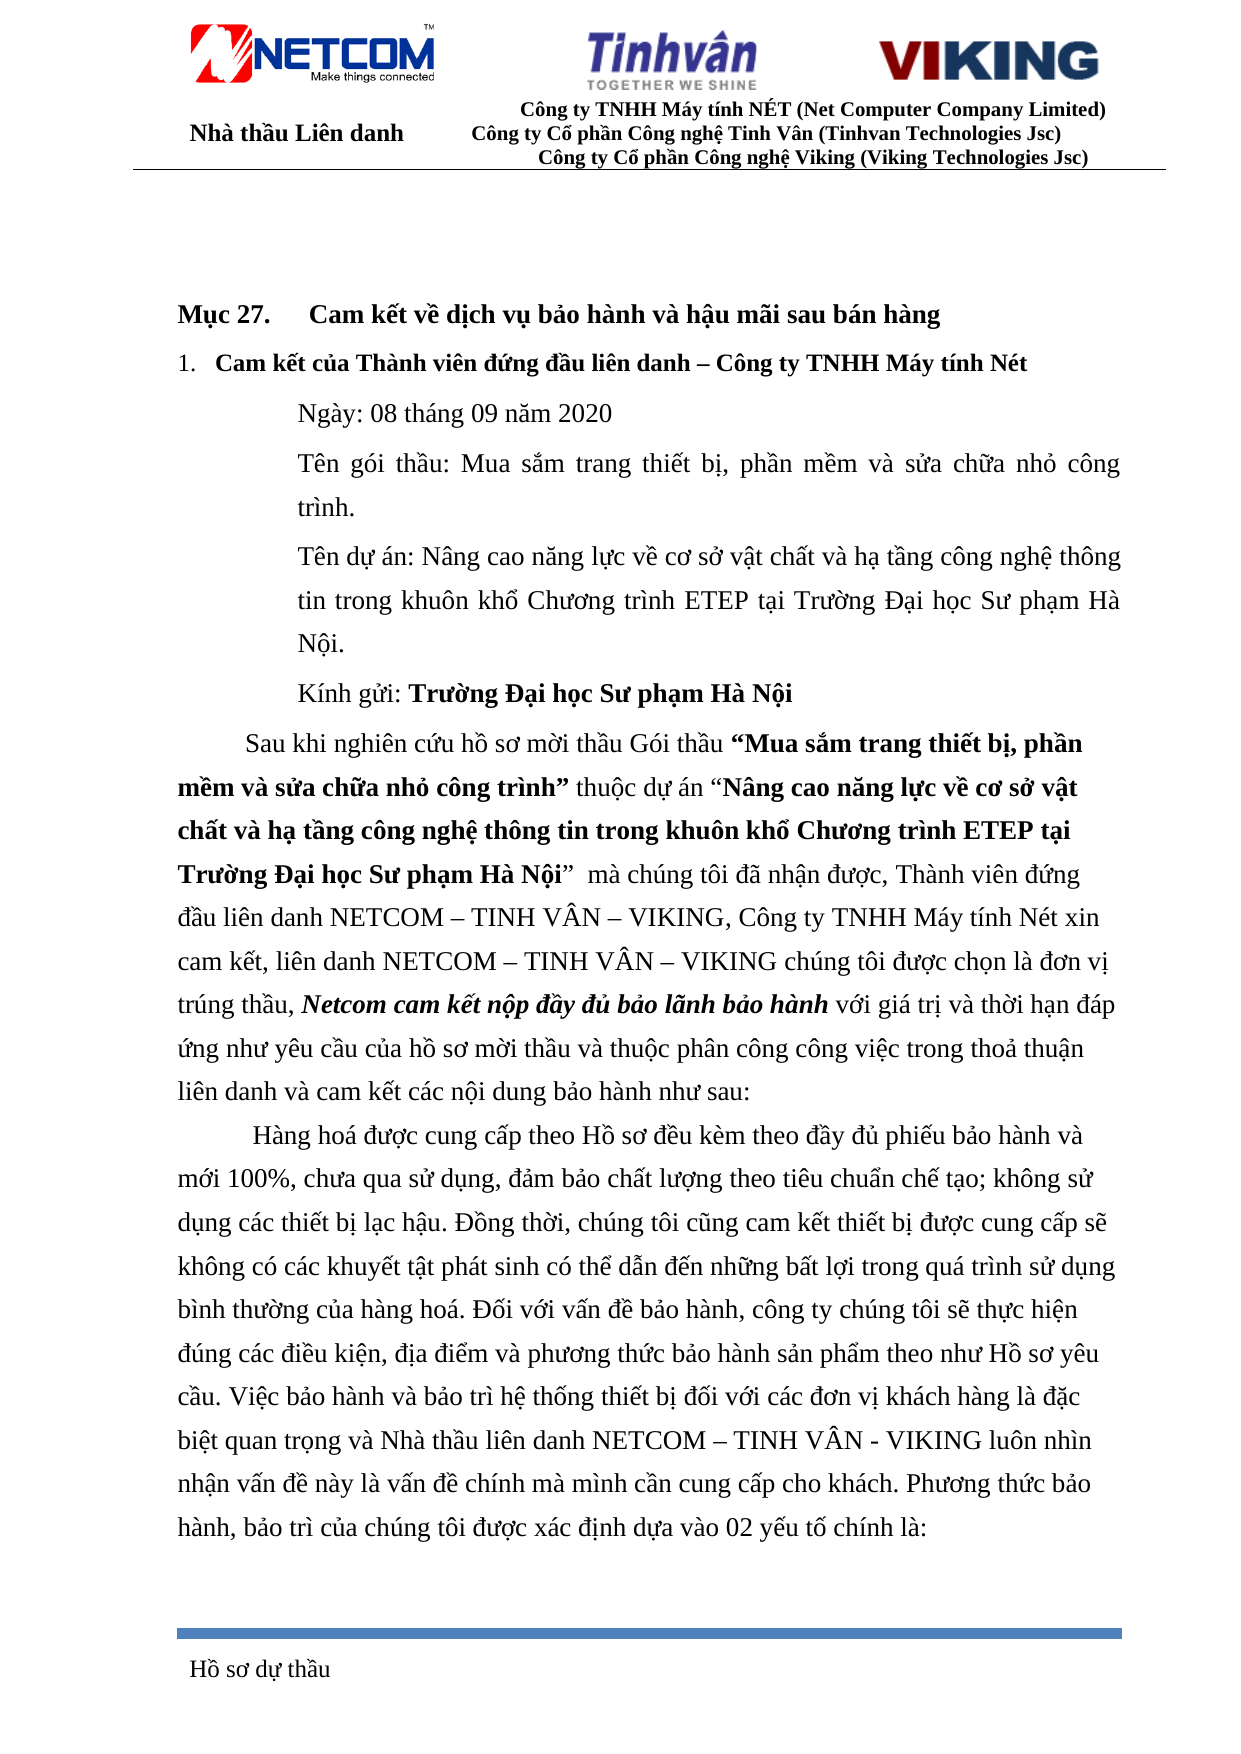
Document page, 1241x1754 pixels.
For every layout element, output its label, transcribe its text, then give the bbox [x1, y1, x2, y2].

text Ngày: 08 tháng 09 năm 2020 [297, 397, 1122, 428]
text Tên gói thầu: Mua sắm trang thiết bị, phần mềm và sửa chữa nhỏ công trình. [297, 447, 1122, 522]
subtitle Cam kết của Thành viên đứng đầu liên danh – Công ty TNHH Máy tính Nét [177, 348, 1122, 377]
picture [878, 31, 1100, 93]
text Tên dự án: Nâng cao năng lực về cơ sở vật chất và hạ tầng công nghệ thông tin trong khuôn khổ Chương trình ETEP tại Trường Đại học Sư phạm Hà Nội. [297, 540, 1122, 659]
text Kính gửi: Trường Đại học Sư phạm Hà Nội [297, 677, 1122, 708]
picture [190, 23, 434, 83]
text Sau khi nghiên cứu hồ sơ mời thầu Gói thầu “Mua sắm trang thiết bị, phần mềm và sửa chữa nhỏ công trình” thuộc dự án “Nâng cao năng lực về cơ sở vật chất và hạ tầng công nghệ thông tin trong khuôn khổ Chương trình ETEP tại Trường Đại học Sư phạm Hà Nội” mà chúng tôi đã nhận được, Thành viên đứng đầu liên danh NETCOM – TINH VÂN – VIKING, Công ty TNHH Máy tính Nét xin cam kết, liên danh NETCOM – TINH VÂN – VIKING chúng tôi được chọn là đơn vị trúng thầu, Netcom cam kết nộp đầy đủ bảo lãnh bảo hành với giá trị và thời hạn đáp ứng như yêu cầu của hồ sơ mời thầu và thuộc phân công công việc trong thoả thuận liên danh và cam kết các nội dung bảo hành như sau: [177, 727, 1122, 1107]
subtitle Cam kết về dịch vụ bảo hành và hậu mãi sau bán hàng [177, 298, 1122, 329]
text Hàng hoá được cung cấp theo Hồ sơ đều kèm theo đầy đủ phiếu bảo hành và mới 100%, chưa qua sử dụng, đảm bảo chất lượng theo tiêu chuẩn chế tạo; không sử dụng các thiết bị lạc hậu. Đồng thời, chúng tôi cũng cam kết thiết bị được cung cấp sẽ không có các khuyết tật phát sinh có thể dẫn đến những bất lợi trong quá trình sử dụng bình thường của hàng hoá. Đối với vấn đề bảo hành, công ty chúng tôi sẽ thực hiện đúng các điều kiện, địa điểm và phương thức bảo hành sản phẩm theo như Hồ sơ yêu cầu. Việc bảo hành và bảo trì hệ thống thiết bị đối với các đơn vị khách hàng là đặc biệt quan trọng và Nhà thầu liên danh NETCOM – TINH VÂN - VIKING luôn nhìn nhận vấn đề này là vấn đề chính mà mình cần cung cấp cho khách. Phương thức bảo hành, bảo trì của chúng tôi được xác định dựa vào 02 yếu tố chính là: [177, 1119, 1122, 1542]
picture [587, 30, 757, 90]
